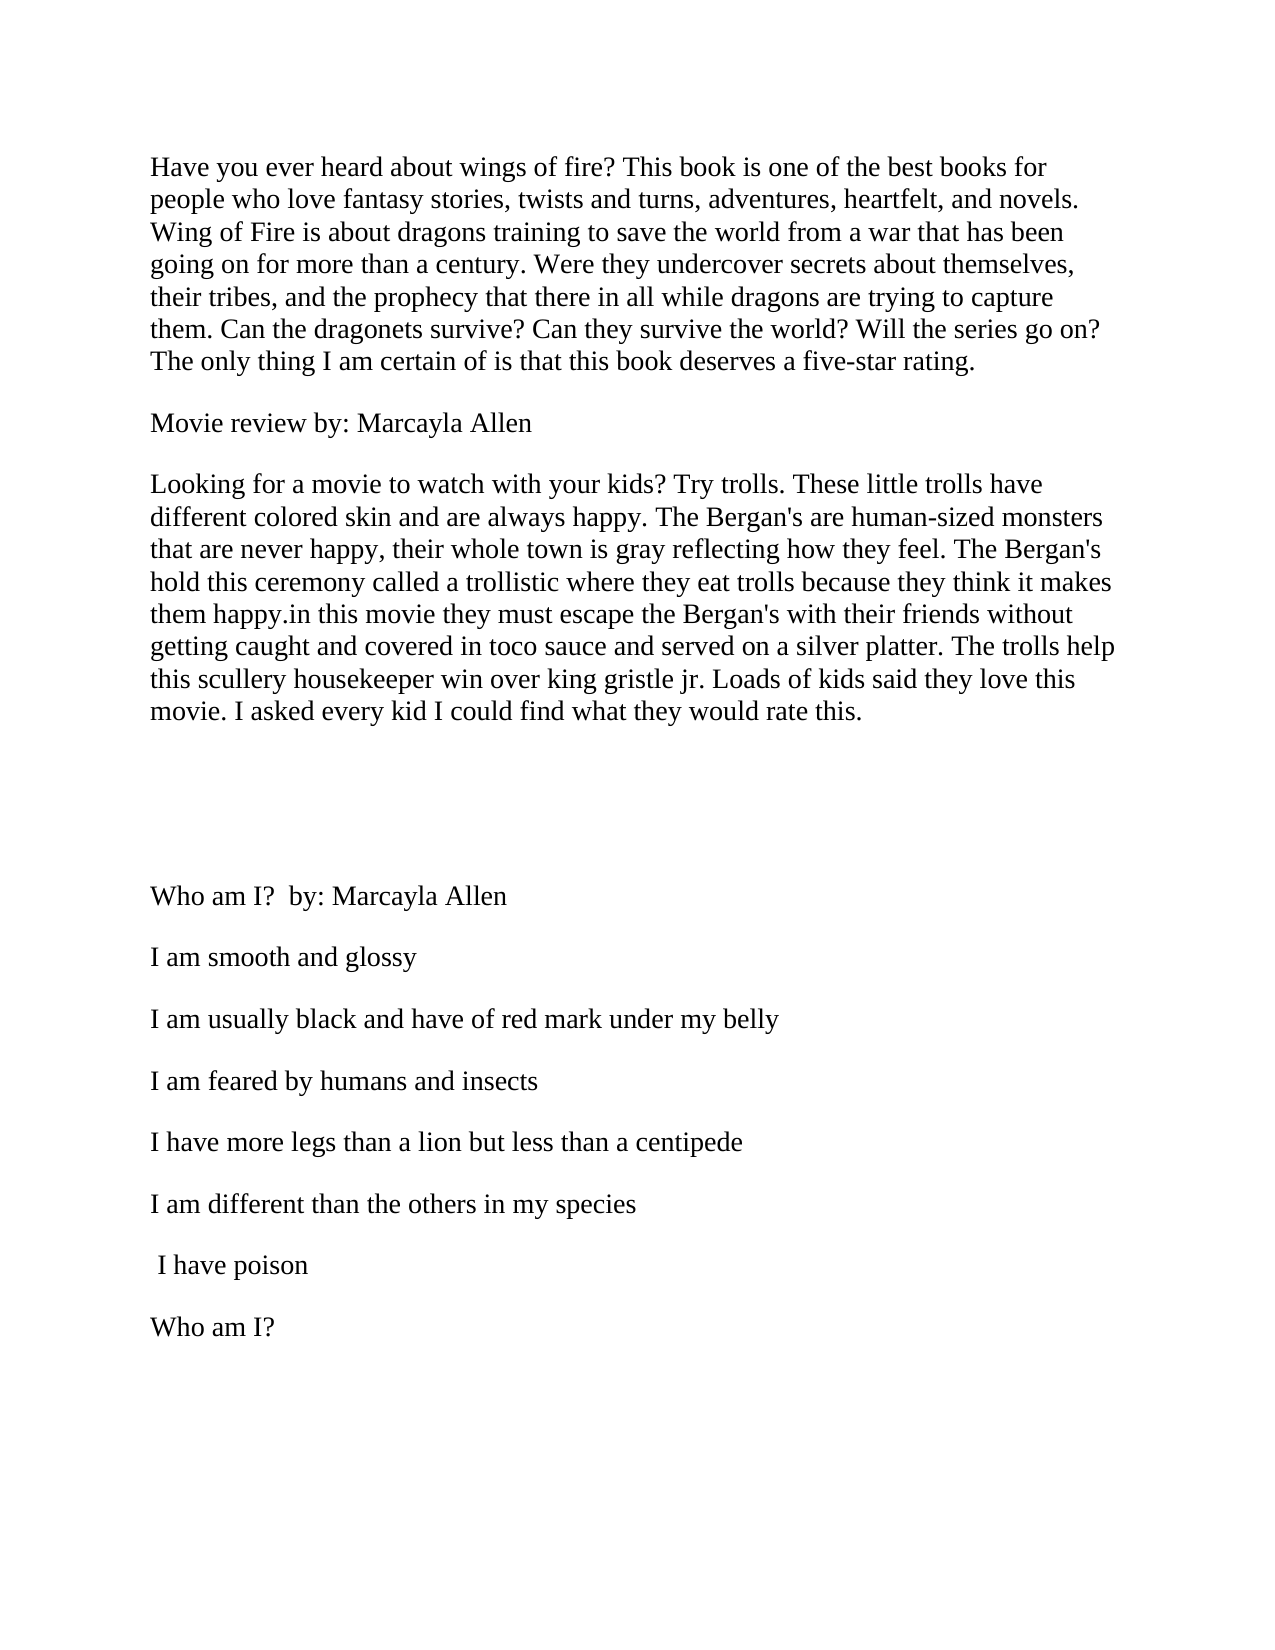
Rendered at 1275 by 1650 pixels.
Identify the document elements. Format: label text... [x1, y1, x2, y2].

text Have you ever heard about wings of fire? This book is one of the best books for people who love fantasy stories, twists and turns, adventures, heartfelt, and novels. Wing of Fire is about dragons training to save the world from a war that has been going on for more than a century. Were they undercover secrets about themselves, their tribes, and the prophecy that there in all while dragons are trying to capture them. Can the dragonets survive? Can they survive the world? Will the series go on? The only thing I am certain of is that this book deserves a five-star rating. [150, 150, 1125, 377]
text I am smooth and glossy [150, 941, 1125, 973]
text Looking for a movie to watch with your kids? Try trolls. These little trolls have different colored skin and are always happy. The Bergan's are human-sized monsters that are never happy, their whole town is gray reflecting how they feel. The Bergan's hold this ceremony called a trollistic where they eat trolls because they think it makes them happy.in this movie they must escape the Bergan's with their friends without getting caught and covered in toco sauce and served on a silver platter. The trolls help this scullery housekeeper win over king gristle jr. Loads of kids said they love this movie. I asked every kid I could find what they would rate this. [150, 467, 1125, 727]
text I have more legs than a lion but less than a centipede [150, 1125, 1125, 1158]
text I am feared by humans and insects [150, 1064, 1125, 1096]
text Who am I? by: Marcayla Allen [150, 879, 1125, 911]
text I am usually black and have of red mark under my belly [150, 1002, 1125, 1034]
text I am different than the others in my species [150, 1187, 1125, 1219]
text Movie review by: Marcayla Allen [150, 406, 1125, 438]
text I have poison [150, 1248, 1125, 1281]
text Who am I? [150, 1310, 1125, 1342]
